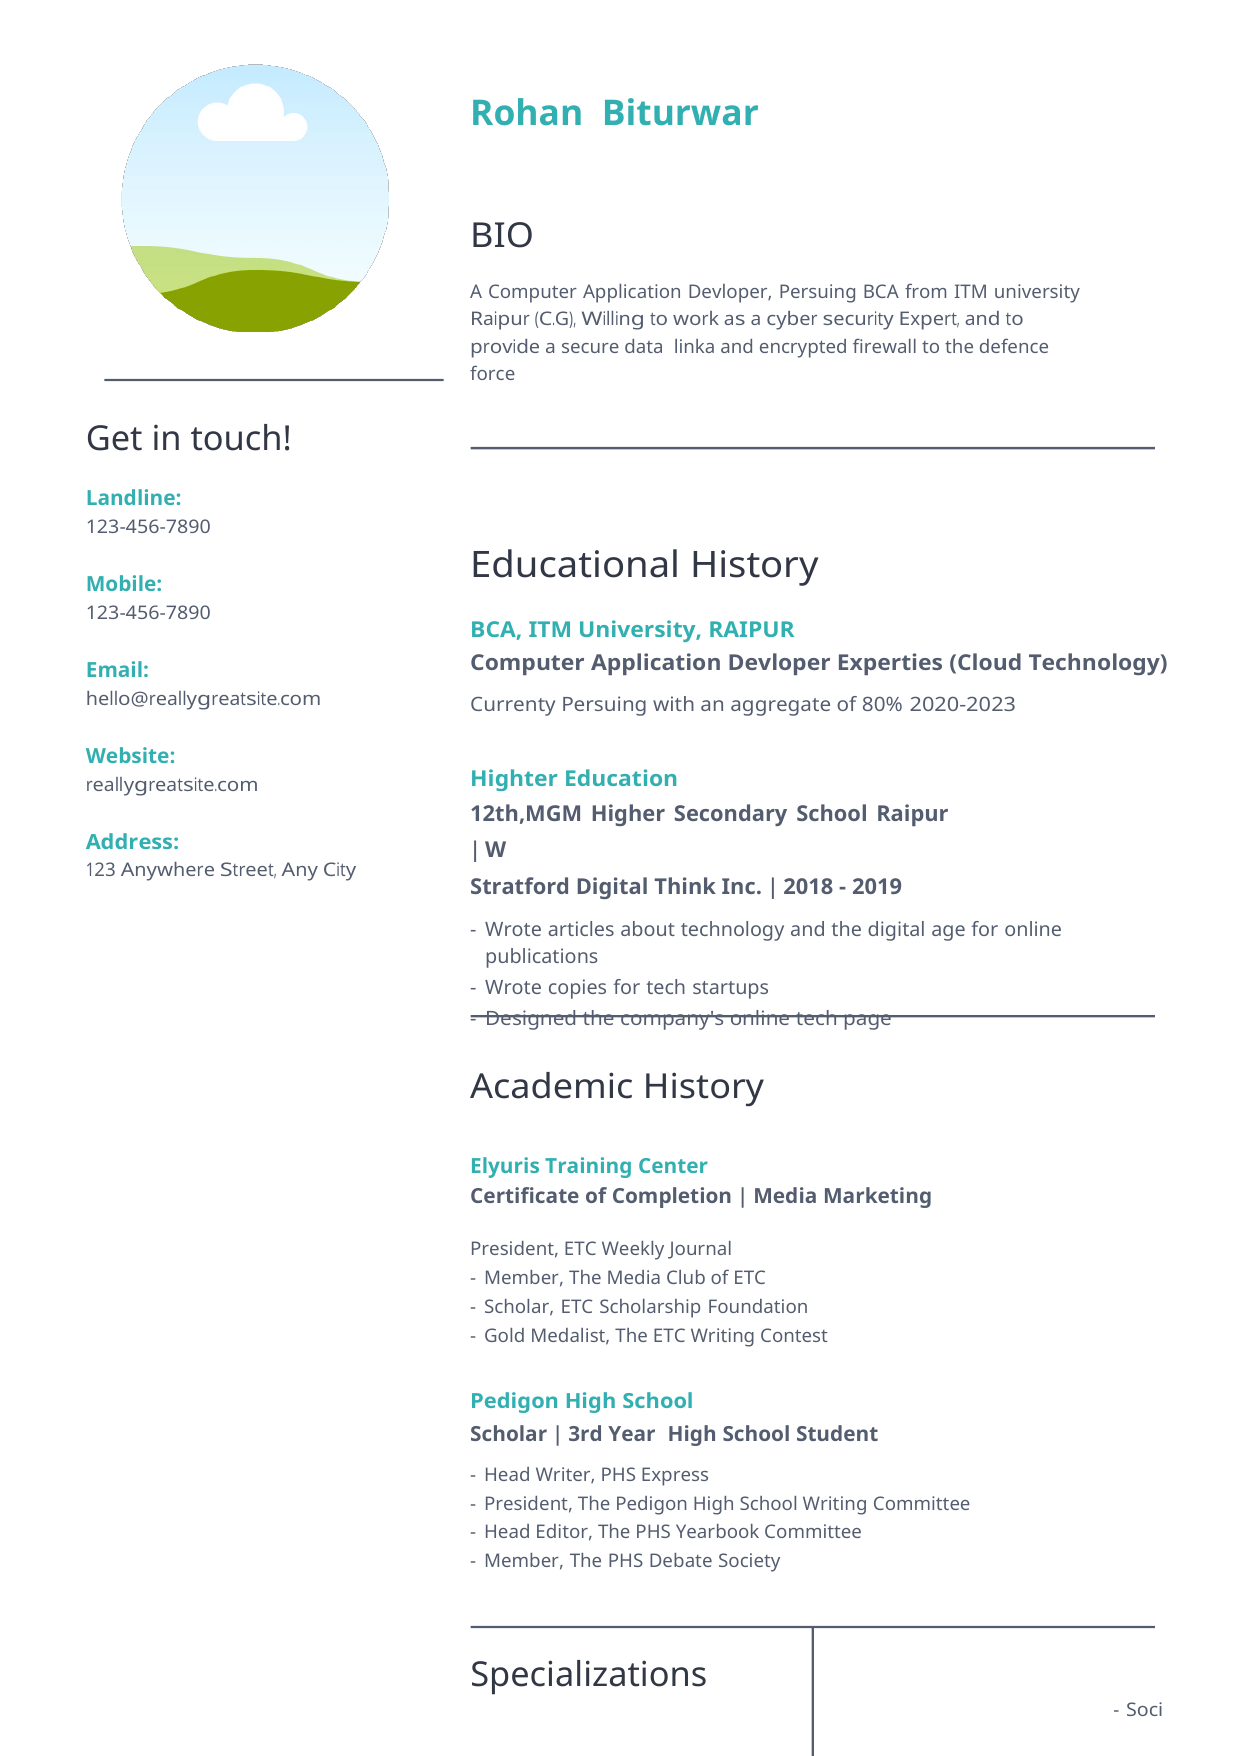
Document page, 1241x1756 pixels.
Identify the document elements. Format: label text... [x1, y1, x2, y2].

subtitle Mobile: [86, 569, 393, 598]
text Rohan Biturwar [470, 87, 1171, 135]
list Member, The PHS Debate Society [470, 1548, 1171, 1573]
picture [121, 64, 389, 332]
subtitle Website: [86, 741, 393, 769]
subtitle Email: [86, 655, 393, 684]
list Wrote copies for tech startups [470, 973, 1171, 1000]
subtitle Pedigon High School [470, 1387, 1171, 1415]
text Certificate of Completion | Media Marketing [470, 1182, 1171, 1210]
subtitle Landline: [86, 483, 393, 512]
subtitle Elyuris Training Center [470, 1151, 1171, 1179]
list Social Media Management [1113, 1696, 1171, 1722]
text 123 Anywhere Street, Any City [86, 857, 393, 882]
list Gold Medalist, The ETC Writing Contest [470, 1322, 1171, 1348]
list Wrote articles about technology and the digital age for online publications [470, 915, 1171, 969]
subtitle Get in touch! [86, 413, 393, 460]
subtitle Highter Education [470, 763, 1171, 792]
subtitle Specializations [470, 1649, 714, 1696]
list Member, The Media Club of ETC [470, 1264, 1171, 1290]
text hello@reallygreatsite.com [86, 685, 393, 710]
text A Computer Application Devloper, Persuing BCA from ITM university Raipur (C.G), Willing to work as a cyber security Expert, and to provide a secure data linka and encrypted firewall to the defence force [470, 278, 1089, 386]
text President, ETC Weekly Journal [470, 1236, 1171, 1261]
text 123-456-7890 [86, 513, 393, 539]
text Currenty Persuing with an aggregate of 80% 2020-2023 [470, 691, 1171, 718]
subtitle BCA, ITM University, RAIPUR [470, 614, 1171, 643]
subtitle BIO [470, 211, 1171, 258]
subtitle Stratford Digital Think Inc. | 2018 - 2019 [470, 871, 1171, 901]
list President, The Pedigon High School Writing Committee [470, 1490, 1171, 1516]
text 123-456-7890 [86, 599, 393, 624]
subtitle Address: [86, 827, 393, 855]
list Head Editor, The PHS Yearbook Committee [470, 1519, 1171, 1544]
text 12th,MGM Higher Secondary School Raipur | W [470, 798, 954, 864]
list Designed the company's online tech page [470, 1004, 1171, 1031]
subtitle Academic History [470, 1062, 1171, 1109]
title Educational History [470, 538, 1171, 588]
text Scholar | 3rd Year High School Student [470, 1419, 1171, 1447]
list Head Writer, PHS Express [470, 1461, 1171, 1487]
list Scholar, ETC Scholarship Foundation [470, 1293, 1171, 1319]
text Computer Application Devloper Experties (Cloud Technology) [470, 647, 1171, 677]
text reallygreatsite.com [86, 771, 393, 796]
